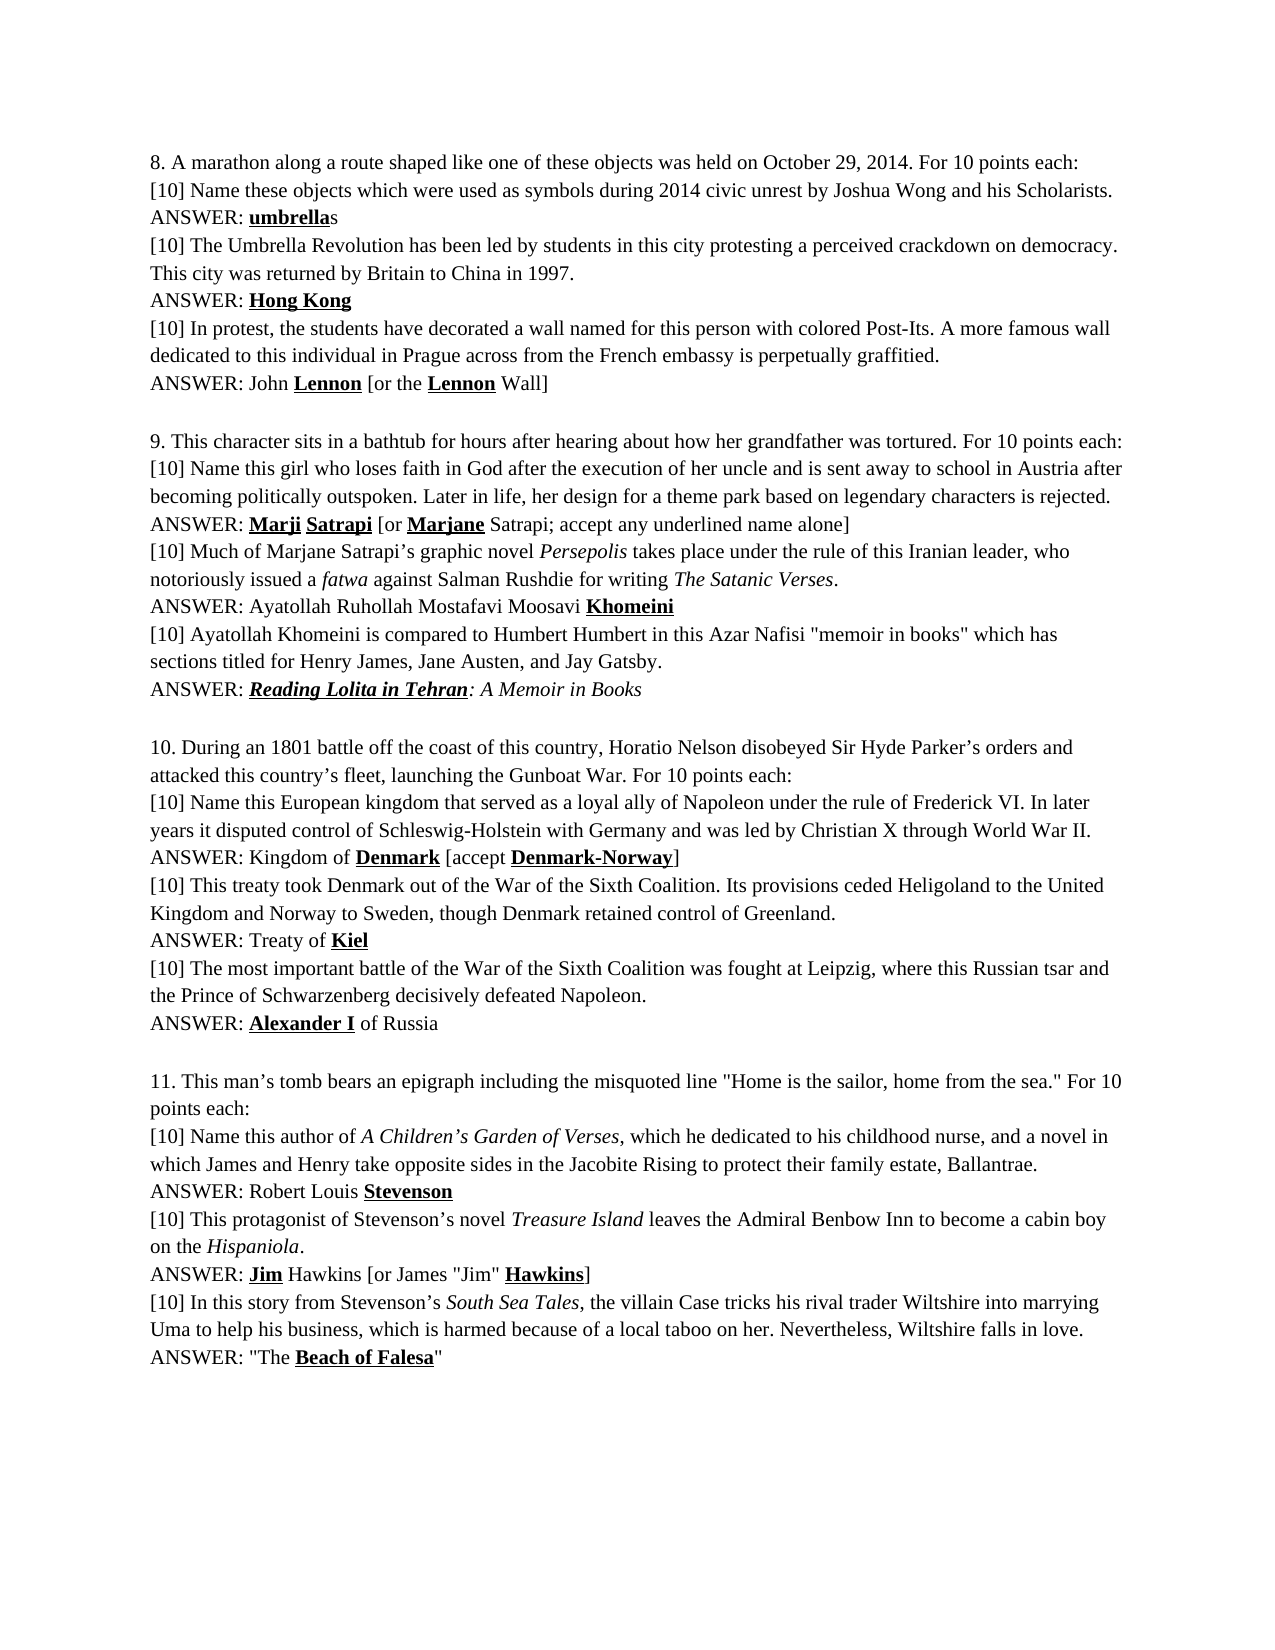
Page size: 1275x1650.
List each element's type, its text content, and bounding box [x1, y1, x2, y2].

text 8. A marathon along a route shaped like one of these objects was held on October 29, 2014. For 10 points each: [150, 150, 1125, 174]
text [10] Much of Marjane Satrapi’s graphic novel Persepolis takes place under the rule of this Iranian leader, who notoriously issued a fatwa against Salman Rushdie for writing The Satanic Verses. [150, 539, 1125, 591]
text 10. During an 1801 battle off the coast of this country, Horatio Nelson disobeyed Sir Hyde Parker’s orders and attacked this country’s fleet, launching the Gunboat War. For 10 points each: [150, 735, 1125, 787]
text [10] Name this European kingdom that served as a loyal ally of Napoleon under the rule of Frederick VI. In later years it disputed control of Schleswig-Holstein with Germany and was led by Christian X through World War II. [150, 790, 1125, 842]
text ANSWER: "The Beach of Falesa" [150, 1345, 1125, 1369]
text [10] This protagonist of Stevenson’s novel Treasure Island leaves the Admiral Benbow Inn to become a cabin boy on the Hispaniola. [150, 1207, 1125, 1258]
text ANSWER: Marji Satrapi [or Marjane Satrapi; accept any underlined name alone] [150, 511, 1125, 536]
text [10] Name these objects which were used as symbols during 2014 civic unrest by Joshua Wong and his Scholarists. [150, 178, 1125, 202]
text ANSWER: Ayatollah Ruhollah Mostafavi Moosavi Khomeini [581, 594, 1125, 618]
text [10] Ayatollah Khomeini is compared to Humbert Humbert in this Azar Nafisi "memoir in books" which has sections titled for Henry James, Jane Austen, and Jay Gatsby. [150, 622, 1125, 673]
text ANSWER: Jim Hawkins [or James "Jim" Hawkins] [150, 1262, 1125, 1286]
text 11. This man’s tomb bears an epigraph including the misquoted line "Home is the sailor, home from the sea." For 10 points each: [150, 1069, 1125, 1120]
text 9. This character sits in a bathtub for hours after hearing about how her grandfather was tortured. For 10 points each: [150, 429, 1125, 453]
text [10] The most important battle of the War of the Sixth Coalition was fought at Leipzig, where this Russian tsar and the Prince of Schwarzenberg decisively defeated Napoleon. [150, 956, 1125, 1007]
text ANSWER: Hong Kong [150, 288, 1125, 312]
text ANSWER: umbrellas [150, 205, 1125, 229]
text [10] In protest, the students have decorated a wall named for this person with colored Post-Its. A more famous wall dedicated to this individual in Prague across from the French embassy is perpetually graffitied. [150, 316, 1125, 367]
text ANSWER: Alexander I of Russia [150, 1011, 1125, 1035]
text [10] This treaty took Denmark out of the War of the Sixth Coalition. Its provisions ceded Heligoland to the United Kingdom and Norway to Sweden, though Denmark retained control of Greenland. [150, 873, 1125, 924]
text ANSWER: Ayatollah Ruhollah Mostafavi Moosavi Khomeini [150, 594, 336, 618]
text [10] Name this girl who loses faith in God after the execution of her uncle and is sent away to school in Austria after becoming politically outspoken. Later in life, her design for a theme park based on legendary characters is rejected. [150, 456, 1125, 508]
text [10] In this story from Stevenson’s South Sea Tales, the villain Case tricks his rival trader Wiltshire into marrying Uma to help his business, which is harmed because of a local taboo on her. Nevertheless, Wiltshire falls in love. [150, 1289, 1125, 1341]
text ANSWER: Reading Lolita in Tehran: A Memoir in Books [150, 677, 1125, 701]
text ANSWER: Robert Louis Stevenson [150, 1179, 1125, 1203]
text ANSWER: John Lennon [or the Lennon Wall] [150, 371, 1125, 395]
text ANSWER: Treaty of Kiel [150, 928, 1125, 952]
text [10] The Umbrella Revolution has been led by students in this city protesting a perceived crackdown on democracy. This city was returned by Britain to China in 1997. [150, 233, 1125, 284]
text ANSWER: Kingdom of Denmark [accept Denmark-Norway] [150, 845, 1125, 869]
text [10] Name this author of A Children’s Garden of Verses, which he dedicated to his childhood nurse, and a novel in which James and Henry take opposite sides in the Jacobite Rising to protect their family estate, Ballantrae. [150, 1124, 1125, 1176]
